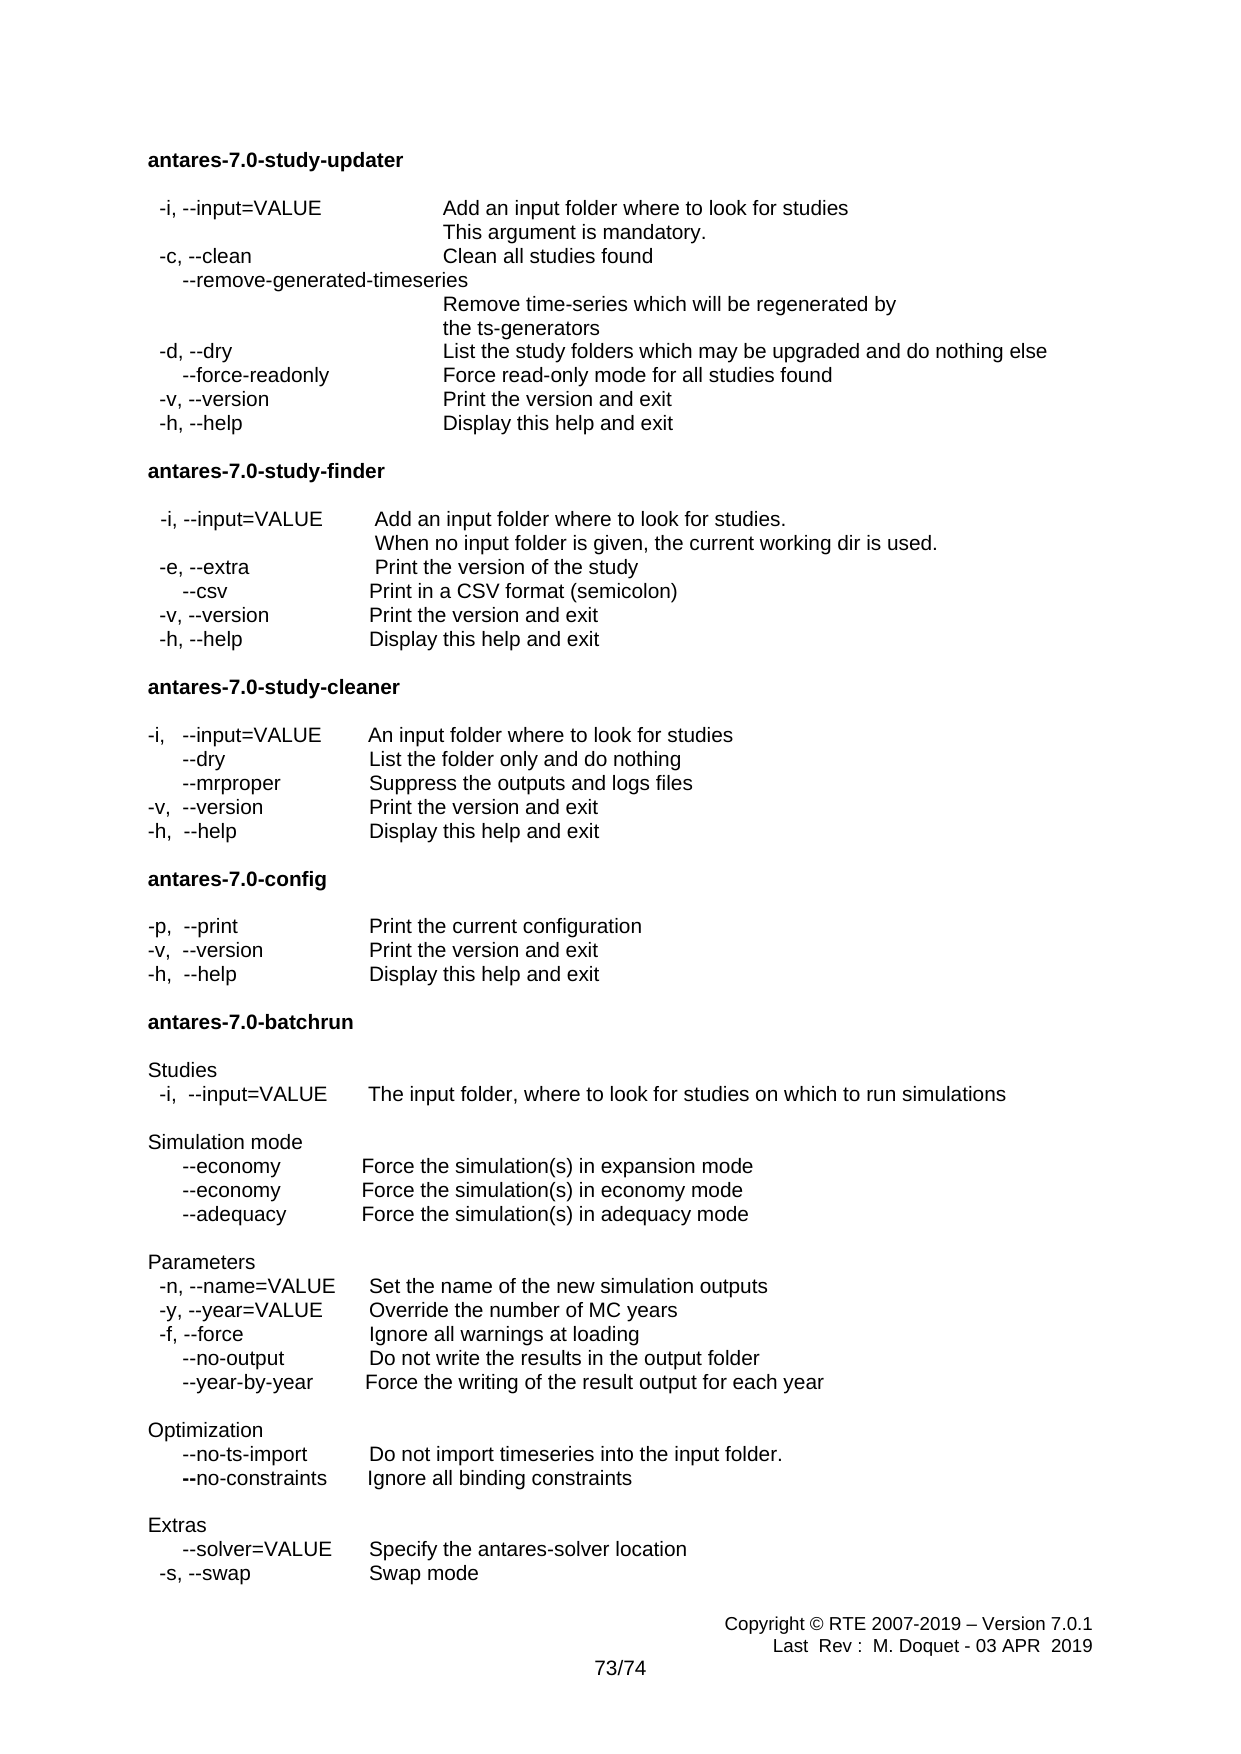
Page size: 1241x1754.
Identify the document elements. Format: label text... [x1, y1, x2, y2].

text This argument is mandatory. [148, 219, 1093, 243]
text antares-7.0-batchrun [148, 1010, 1093, 1034]
text -h, --help Display this help and exit [148, 962, 1093, 986]
text Optimization [148, 1417, 1093, 1441]
text -n, --name=VALUE Set the name of the new simulation outputs [148, 1274, 1093, 1298]
text --csv Print in a CSV format (semicolon) [148, 579, 1093, 603]
text Parameters [148, 1250, 1093, 1274]
text antares-7.0-config [148, 866, 1093, 890]
text -i, --input=VALUE An input folder where to look for studies [148, 723, 1093, 747]
text Simulation mode [148, 1130, 1093, 1154]
text -c, --clean Clean all studies found [148, 243, 1093, 267]
text -v, --version Print the version and exit [148, 794, 1093, 818]
text -i, --input=VALUE The input folder, where to look for studies on which to run simulations [148, 1082, 1093, 1106]
text -p, --print Print the current configuration [148, 914, 1093, 938]
text antares-7.0-study-finder [148, 459, 1093, 483]
text -e, --extra Print the version of the study [148, 555, 1093, 579]
text --remove-generated-timeseries [148, 267, 1093, 291]
text -v, --version Print the version and exit [148, 938, 1093, 962]
text -h, --help Display this help and exit [148, 627, 1093, 651]
text When no input folder is given, the current working dir is used. [148, 531, 1093, 555]
text -v, --version Print the version and exit [148, 603, 1093, 627]
text Remove time-series which will be regenerated by [148, 291, 1093, 315]
text -y, --year=VALUE Override the number of MC years [148, 1298, 1093, 1322]
text -f, --force Ignore all warnings at loading [148, 1322, 1093, 1346]
text -s, --swap Swap mode [148, 1561, 1093, 1585]
text --no-constraints Ignore all binding constraints [148, 1465, 1093, 1489]
text -h, --help Display this help and exit [148, 411, 1093, 435]
text --economy Force the simulation(s) in economy mode [148, 1178, 1093, 1202]
text Extras [148, 1513, 1093, 1537]
text -i, --input=VALUE Add an input folder where to look for studies. [148, 507, 1093, 531]
text -i, --input=VALUE Add an input folder where to look for studies [148, 196, 1093, 219]
text antares-7.0-study-updater [148, 148, 1093, 172]
text --no-ts-import Do not import timeseries into the input folder. [148, 1441, 1093, 1465]
text --year-by-year Force the writing of the result output for each year [148, 1369, 1093, 1393]
text -h, --help Display this help and exit [148, 818, 1093, 842]
text --adequacy Force the simulation(s) in adequacy mode [148, 1202, 1093, 1226]
text --mrproper Suppress the outputs and logs files [148, 771, 1093, 794]
text --force-readonly Force read-only mode for all studies found [148, 363, 1093, 387]
text --no-output Do not write the results in the output folder [148, 1346, 1093, 1369]
text the ts-generators [148, 315, 1093, 339]
text --economy Force the simulation(s) in expansion mode [148, 1154, 1093, 1178]
text --dry List the folder only and do nothing [148, 747, 1093, 771]
text Studies [148, 1058, 1093, 1082]
text -v, --version Print the version and exit [148, 387, 1093, 411]
text antares-7.0-study-cleaner [148, 675, 1093, 699]
text -d, --dry List the study folders which may be upgraded and do nothing else [148, 339, 1093, 363]
text --solver=VALUE Specify the antares-solver location [148, 1537, 1093, 1561]
